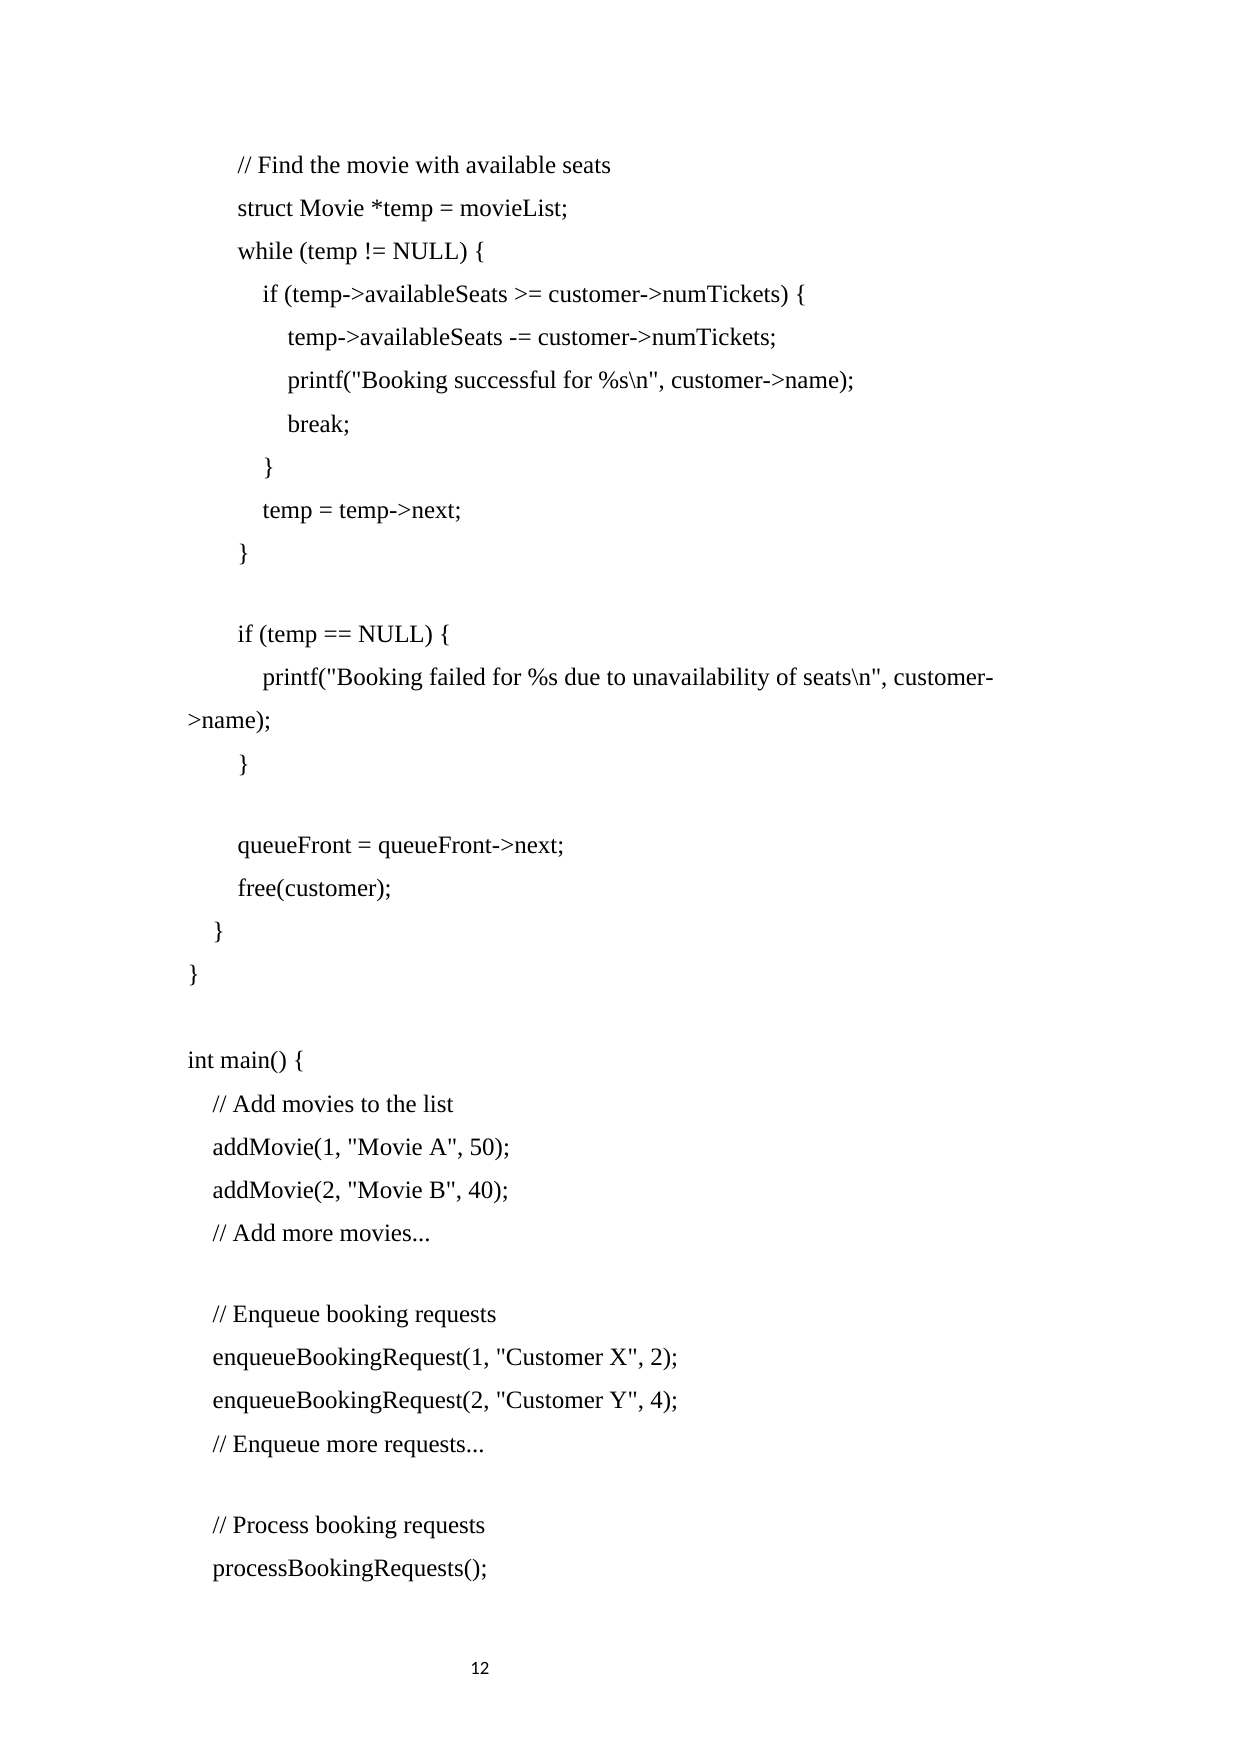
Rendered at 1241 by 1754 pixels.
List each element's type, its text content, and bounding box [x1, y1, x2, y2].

text enqueueBookingRequest(1, "Customer X", 2); [187, 1342, 1053, 1371]
text queueFront = queueFront->next; [187, 830, 1053, 859]
text printf("Booking failed for %s due to unavailability of seats\n", customer->name); [187, 662, 1053, 734]
text } [187, 916, 1053, 945]
text enqueueBookingRequest(2, "Customer Y", 4); [187, 1386, 1053, 1414]
text } [187, 959, 1053, 988]
text // Process booking requests [187, 1510, 1053, 1539]
text processBookingRequests(); [187, 1553, 1053, 1582]
text temp->availableSeats -= customer->numTickets; [187, 322, 1053, 351]
text } [187, 538, 1053, 567]
text while (temp != NULL) { [187, 236, 1053, 265]
text // Enqueue booking requests [187, 1299, 1053, 1328]
text // Find the movie with available seats [187, 150, 1053, 179]
text // Enqueue more requests... [187, 1429, 1053, 1457]
text if (temp->availableSeats >= customer->numTickets) { [187, 279, 1053, 308]
text // Add more movies... [187, 1218, 1053, 1247]
text addMovie(2, "Movie B", 40); [187, 1175, 1053, 1204]
text } [187, 452, 1053, 481]
text } [187, 749, 1053, 777]
text free(customer); [187, 873, 1053, 902]
text int main() { [187, 1046, 1053, 1074]
text // Add movies to the list [187, 1089, 1053, 1117]
text break; [187, 409, 1053, 437]
text printf("Booking successful for %s\n", customer->name); [187, 366, 1053, 394]
text if (temp == NULL) { [187, 619, 1053, 648]
text struct Movie *temp = movieList; [187, 193, 1053, 222]
text temp = temp->next; [187, 495, 1053, 524]
text addMovie(1, "Movie A", 50); [187, 1132, 1053, 1161]
